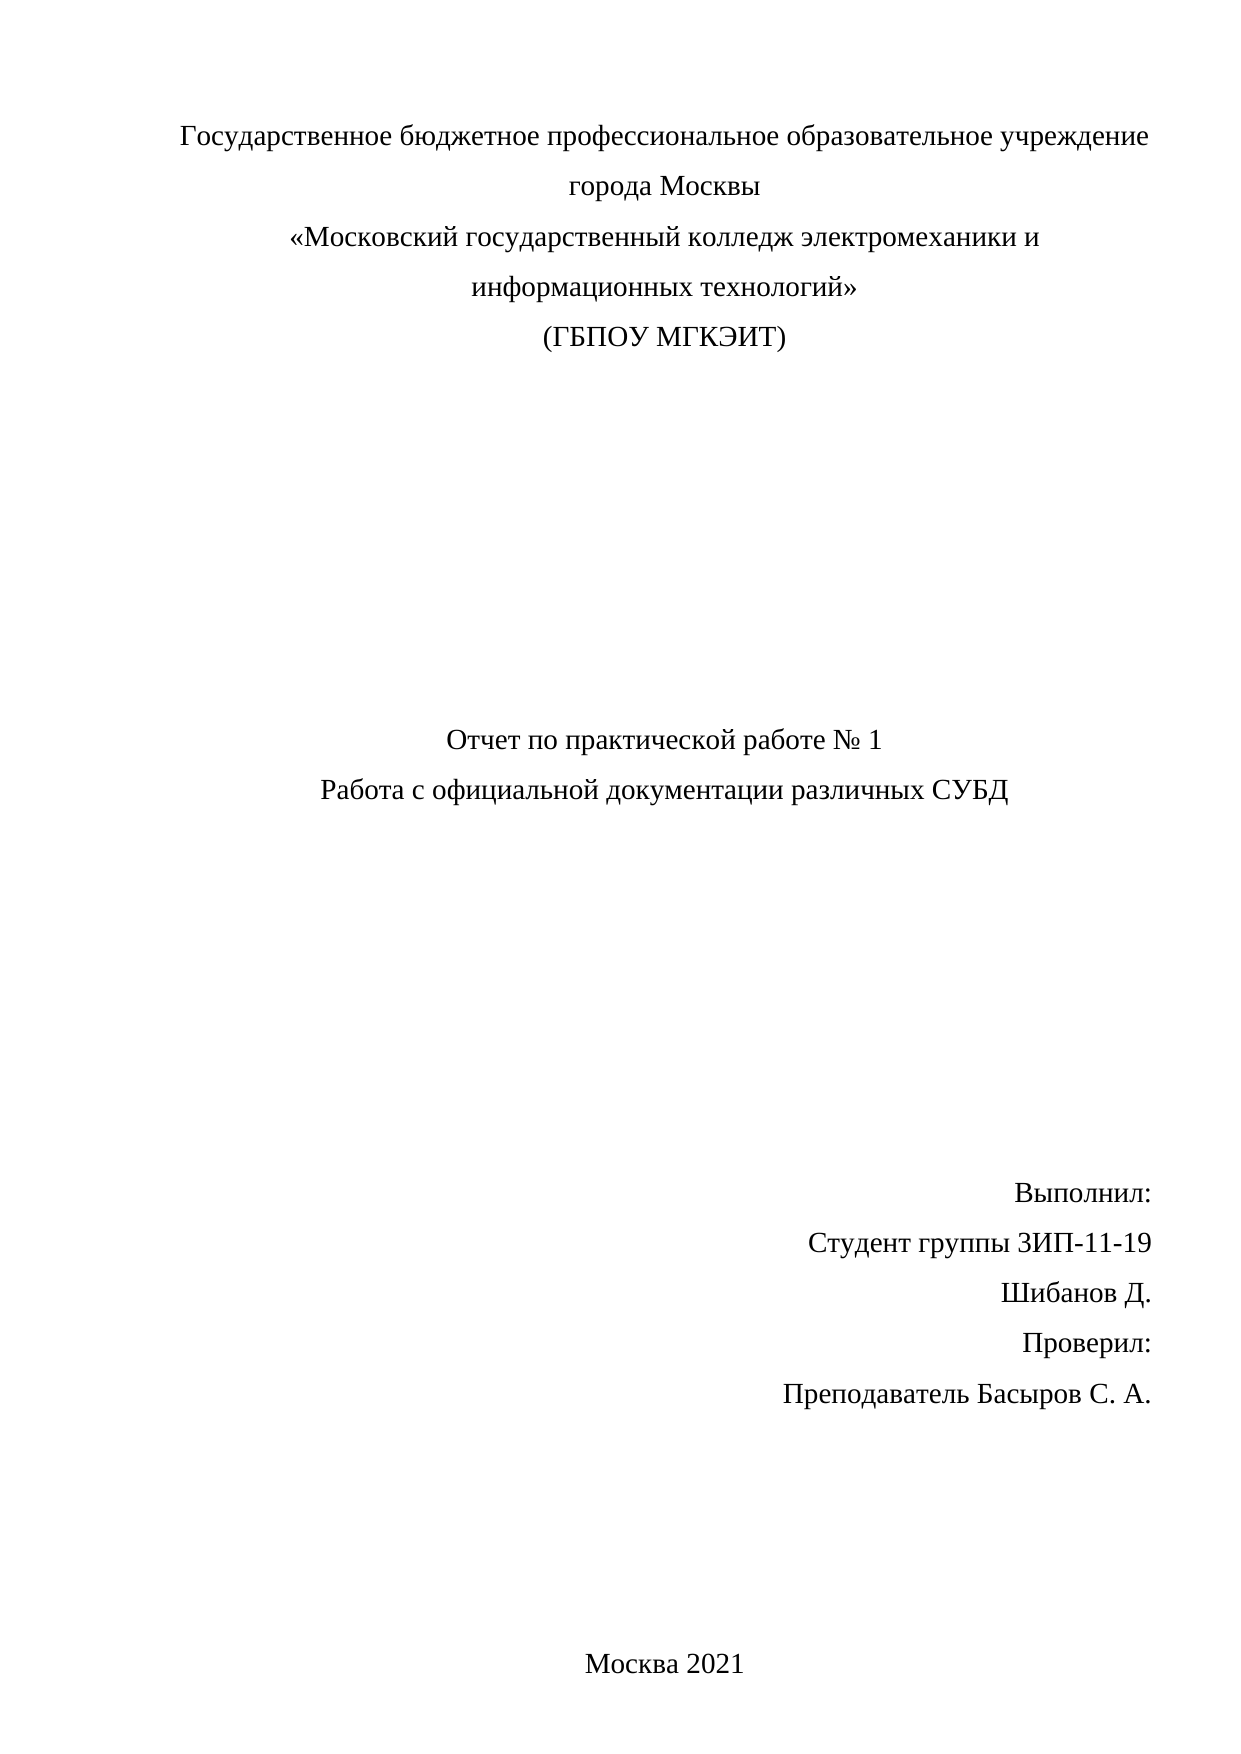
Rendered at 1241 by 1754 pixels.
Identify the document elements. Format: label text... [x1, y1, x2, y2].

text Работа с официальной документации различных СУБД [177, 772, 1152, 806]
text Преподаватель Басыров С. А. [177, 1376, 1152, 1409]
text Отчет по практической работе № 1 [177, 722, 1152, 755]
text «Московский государственный колледж электромеханики и информационных технологий» [177, 219, 1152, 303]
text (ГБПОУ МГКЭИТ) [177, 319, 1152, 353]
text Выполнил: [177, 1175, 1152, 1208]
text Проверил: [177, 1326, 1152, 1359]
text Шибанов Д. [177, 1275, 1152, 1309]
text Студент группы 3ИП-11-19 [177, 1225, 1152, 1258]
text Государственное бюджетное профессиональное образовательное учреждение города Москвы [177, 118, 1152, 202]
